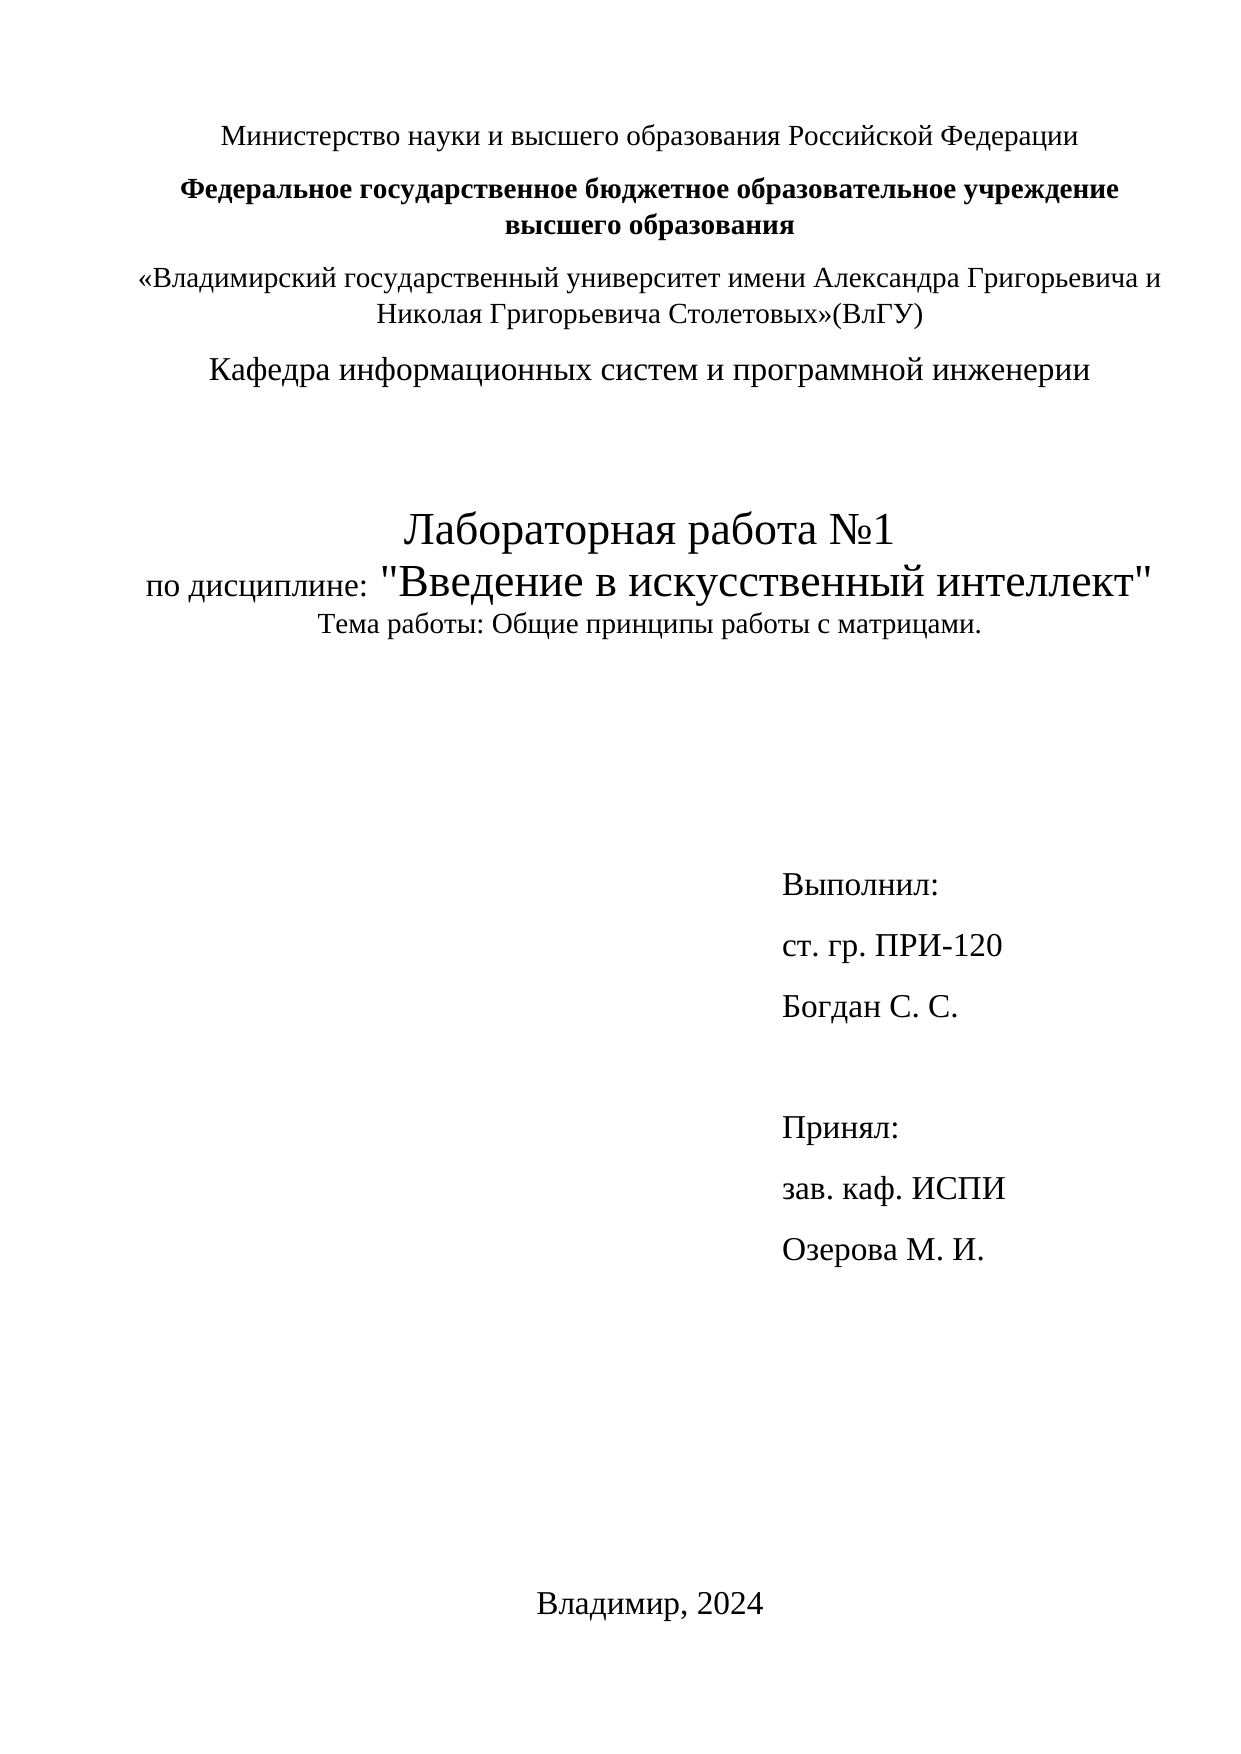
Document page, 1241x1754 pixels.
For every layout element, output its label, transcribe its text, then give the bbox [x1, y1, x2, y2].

text зав. каф. ИСПИ [782, 1168, 1181, 1206]
text Тема работы: Общие принципы работы с матрицами. [118, 607, 1181, 640]
text Озерова М. И. [782, 1229, 1181, 1267]
text Кафедра информационных систем и программной инженерии [118, 349, 1181, 387]
text ст. гр. ПРИ-120 [782, 925, 1181, 963]
text Федеральное государственное бюджетное образовательное учреждение высшего образования [118, 171, 1181, 241]
text Министерство науки и высшего образования Российской Федерации [118, 118, 1181, 152]
text «Владимирский государственный университет имени Александра Григорьевича и Николая Григорьевича Столетовых»(ВлГУ) [118, 260, 1181, 329]
text Богдан С. С. [782, 986, 1181, 1024]
text Лабораторная работа №1 [118, 501, 1181, 554]
text Владимир, 2024 [118, 1583, 1181, 1621]
text Выполнил: [782, 864, 1181, 903]
text по дисциплине: "Введение в искусственный интеллект" [118, 554, 1181, 607]
text Принял: [782, 1107, 1181, 1146]
